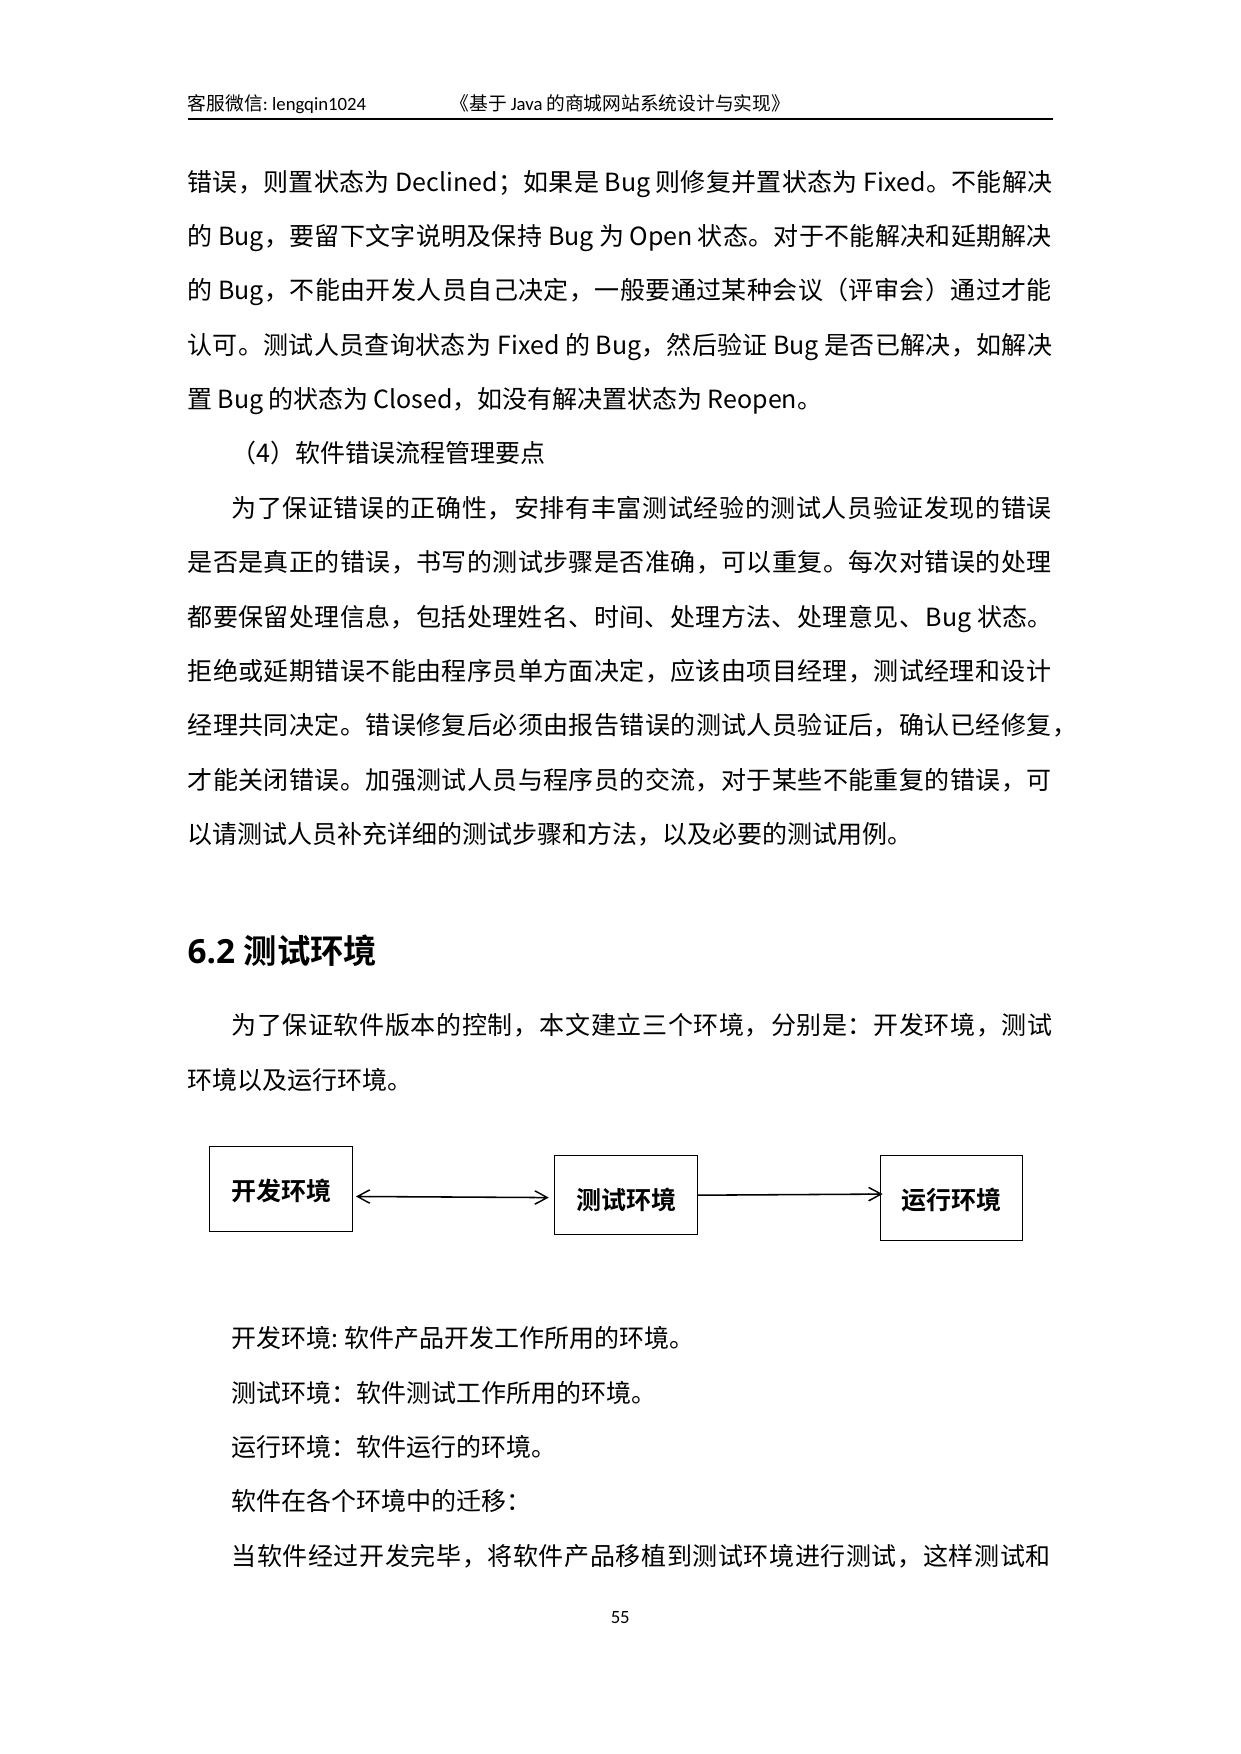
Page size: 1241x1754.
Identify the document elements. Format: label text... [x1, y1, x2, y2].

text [187, 1536, 1053, 1572]
text 为了保证软件版本的控制，本文建立三个环境，分别是：开发环境，测试环境以及运行环境。 [187, 1006, 1053, 1096]
text 运行环境：软件运行的环境。 [187, 1427, 1053, 1464]
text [187, 162, 1053, 416]
text （4）软件错误流程管理要点 [187, 434, 1053, 470]
text 软件在各个环境中的迁移： [187, 1482, 1053, 1518]
text 为了保证错误的正确性，安排有丰富测试经验的测试人员验证发现的错误是否是真正的错误，书写的测试步骤是否准确，可以重复。每次对错误的处理都要保留处理信息，包括处理姓名、时间、处理方法、处理意见、Bug状态。拒绝或延期错误不能由程序员单方面决定，应该由项目经理，测试经理和设计经理共同决定。错误修复后必须由报告错误的测试人员验证后，确认已经修复，才能关闭错误。加强测试人员与程序员的交流，对于某些不能重复的错误，可以请测试人员补充详细的测试步骤和方法，以及必要的测试用例。 [187, 488, 1053, 851]
subtitle 测试环境 [187, 917, 1053, 982]
text 开发环境: 软件产品开发工作所用的环境。 [187, 1319, 1053, 1355]
text 测试环境：软件测试工作所用的环境。 [187, 1373, 1053, 1409]
